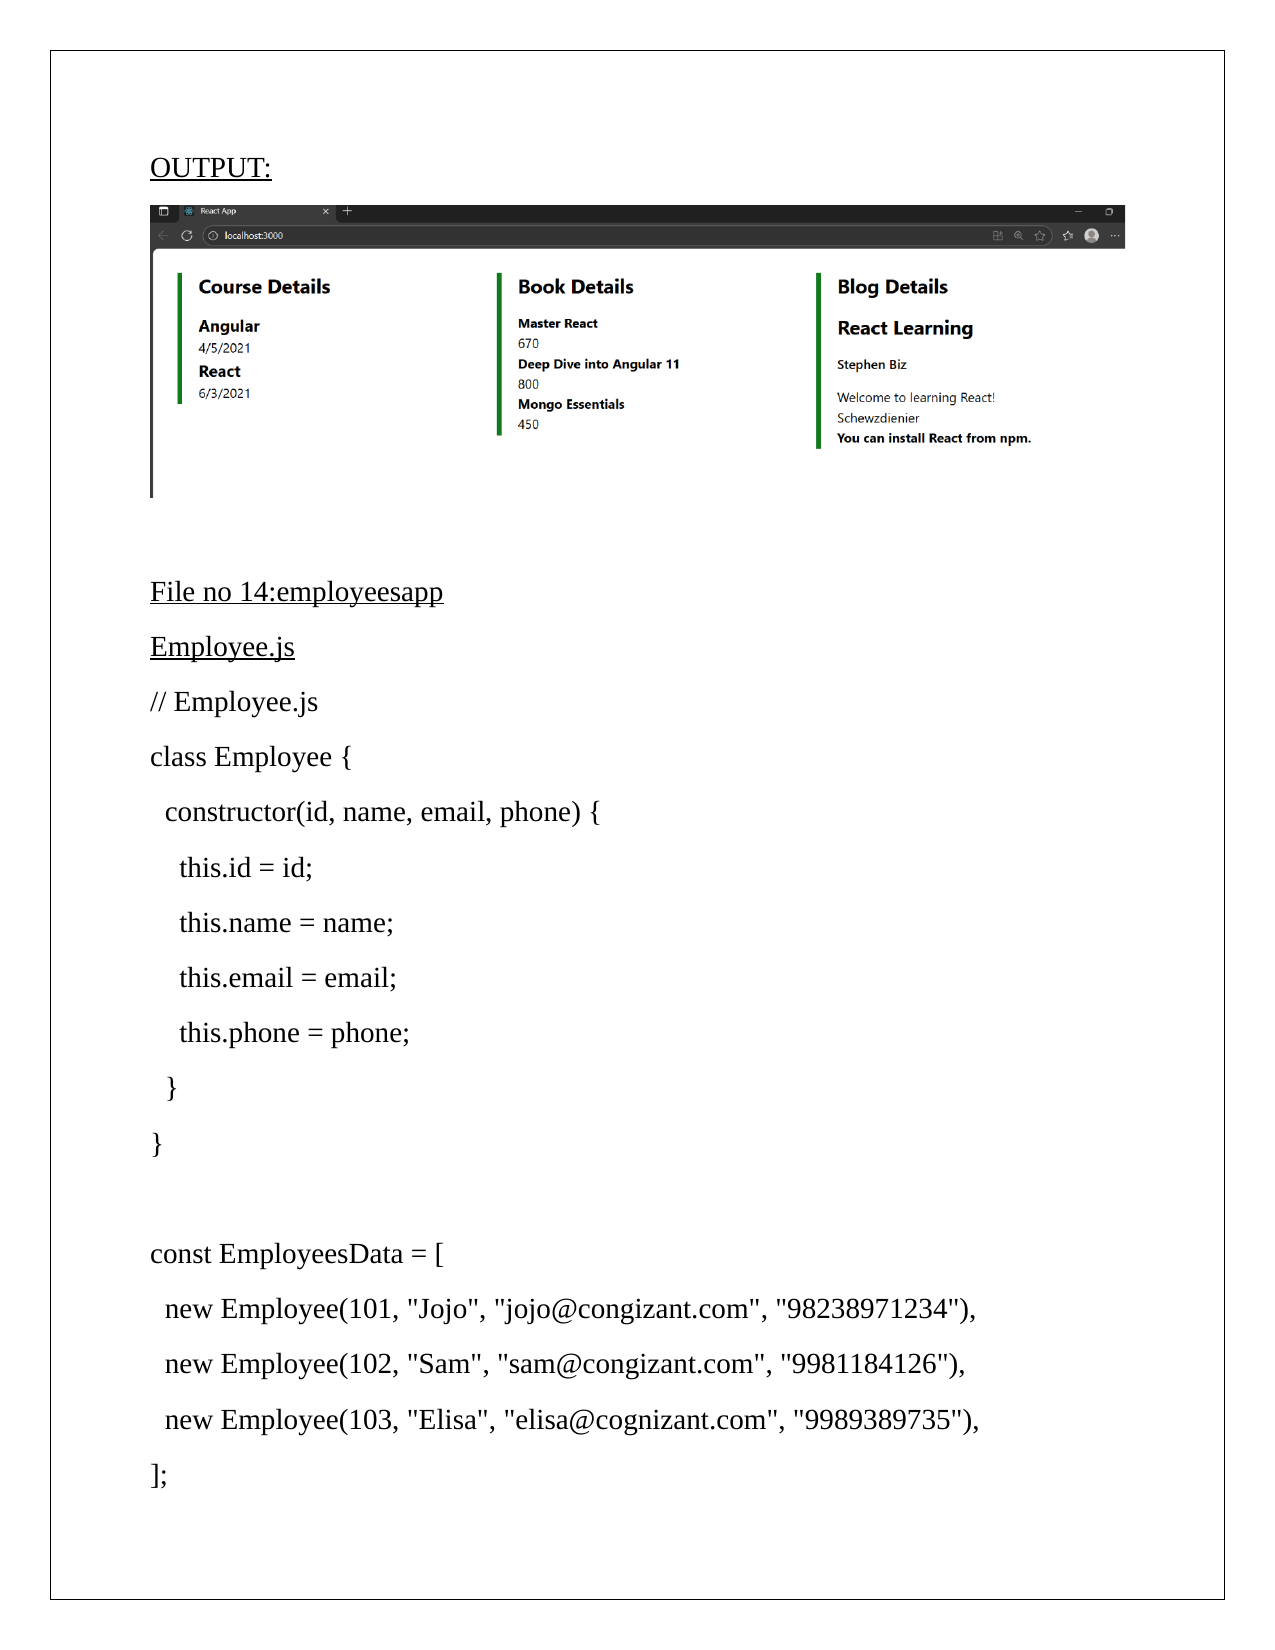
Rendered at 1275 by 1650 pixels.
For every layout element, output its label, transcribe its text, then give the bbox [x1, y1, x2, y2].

text // Employee.js [150, 684, 1125, 718]
text class Employee { [150, 739, 1125, 773]
text new Employee(102, "Sam", "sam@congizant.com", "9981184126"), [150, 1347, 1125, 1380]
text this.id = id; [150, 850, 1125, 883]
text Employee.js [150, 629, 1125, 662]
text } [150, 1071, 1125, 1104]
text this.name = name; [150, 905, 1125, 938]
text File no 14:employeesapp [150, 574, 1125, 607]
text } [150, 1126, 1125, 1159]
text new Employee(101, "Jojo", "jojo@congizant.com", "98238971234"), [150, 1291, 1125, 1325]
text new Employee(103, "Elisa", "elisa@cognizant.com", "9989389735"), [150, 1402, 1125, 1435]
text constructor(id, name, email, phone) { [150, 794, 1125, 828]
text const EmployeesData = [ [150, 1236, 1125, 1270]
text OUTPUT: [150, 150, 1125, 183]
text this.phone = phone; [150, 1015, 1125, 1049]
text this.email = email; [150, 960, 1125, 994]
text ]; [150, 1457, 1125, 1491]
picture [150, 205, 1125, 498]
